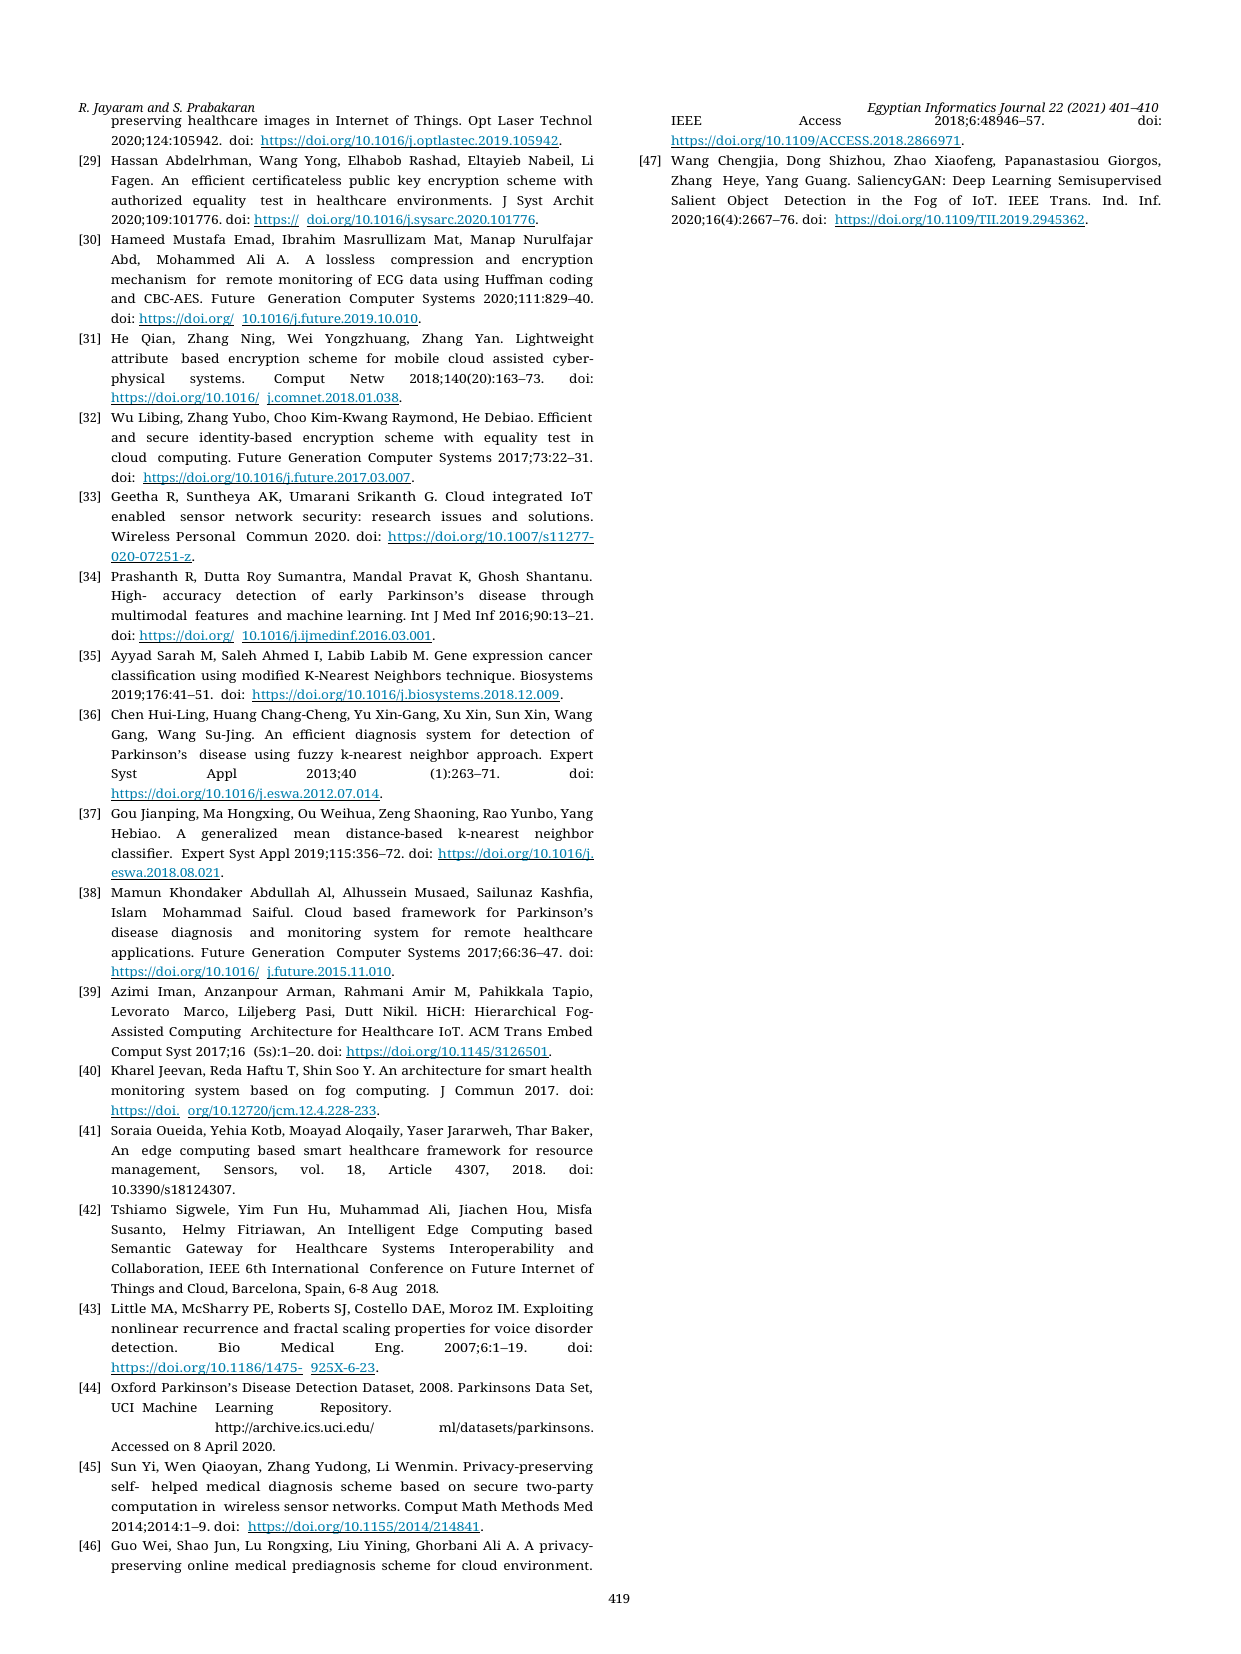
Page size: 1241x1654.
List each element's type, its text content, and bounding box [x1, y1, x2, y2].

picture [315, 217, 321, 224]
picture [151, 788, 155, 800]
picture [437, 692, 442, 701]
picture [404, 135, 408, 147]
list Prashanth R, Dutta Roy Sumantra, Mandal Pravat K, Ghosh Shantanu. High- accuracy detection of early Parkinson’s disease through multimodal features and machine learning. Int J Med Inf 2016;90:13–21. doi: https://doi.org/ 10.1016/j.ijmedinf.2016.03.001. [78, 568, 594, 644]
list Hassan Abdelrhman, Wang Yong, Elhabob Rashad, Eltayieb Nabeil, Li Fagen. An efficient certificateless public key encryption scheme with authorized equality test in healthcare environments. J Syst Archit 2020;109:101776. doi: https:// doi.org/10.1016/j.sysarc.2020.101776. [78, 152, 594, 228]
picture [278, 969, 284, 976]
list Oxford Parkinson’s Disease Detection Dataset, 2008. Parkinsons Data Set, UCI Machine Learning Repository. http://archive.ics.uci.edu/ ml/datasets/parkinsons. Accessed on 8 April 2020. [78, 1379, 594, 1456]
picture [297, 135, 301, 147]
picture [300, 313, 306, 321]
picture [472, 848, 478, 859]
picture [538, 531, 542, 543]
picture [314, 138, 320, 145]
list Kharel Jeevan, Reda Haftu T, Shin Soo Y. An architecture for smart health monitoring system based on fog computing. J Commun 2017. doi: https://doi. org/10.12720/jcm.12.4.228-233. [78, 1062, 594, 1119]
picture [261, 691, 266, 699]
picture [350, 135, 355, 147]
picture [387, 531, 393, 539]
list Tshiamo Sigwele, Yim Fun Hu, Muhammad Ali, Jiachen Hou, Misfa Susanto, Helmy Fitriawan, An Intelligent Edge Computing based Semantic Gateway for Healthcare Systems Interoperability and Collaboration, IEEE 6th International Conference on Future Internet of Things and Cloud, Barcelona, Spain, 6-8 Aug 2018. [78, 1201, 594, 1297]
picture [307, 474, 317, 482]
picture [481, 531, 486, 543]
picture [717, 135, 722, 145]
list He Qian, Zhang Ning, Wei Yongzhuang, Zhang Yan. Lightweight attribute based encryption scheme for mobile cloud assisted cyber-physical systems. Comput Netw 2018;140(20):163–73. doi: https://doi.org/10.1016/ j.comnet.2018.01.038. [78, 330, 594, 407]
picture [301, 135, 305, 147]
picture [176, 630, 180, 642]
picture [286, 689, 292, 701]
picture [164, 1108, 170, 1115]
picture [176, 472, 182, 483]
picture [319, 1363, 325, 1370]
picture [429, 1521, 433, 1532]
picture [147, 1105, 151, 1117]
picture [153, 1362, 157, 1374]
picture [873, 214, 877, 226]
list Wang Chengjia, Dong Shizhou, Zhao Xiaofeng, Papanastasiou Giorgos, Zhang Heye, Yang Guang. SaliencyGAN: Deep Learning Semisupervised Salient Object Detection in the Fog of IoT. IEEE Trans. Ind. Inf. 2020;16(4):2667–76. doi: https://doi.org/10.1109/TII.2019.2945362. [638, 152, 1162, 228]
picture [206, 1362, 210, 1374]
picture [479, 848, 483, 859]
picture [387, 1046, 391, 1057]
picture [393, 1521, 397, 1532]
picture [341, 689, 346, 701]
picture [396, 689, 400, 701]
picture [179, 313, 183, 325]
picture [350, 214, 355, 226]
list Sun Yi, Wen Qiaoyan, Zhang Yudong, Li Wenmin. Privacy-preserving self- helped medical diagnosis scheme based on secure two-party computation in wireless sensor networks. Comput Math Methods Med 2014;2014:1–9. doi: https://doi.org/10.1155/2014/214841. [78, 1458, 594, 1535]
picture [407, 689, 413, 697]
picture [294, 214, 298, 226]
picture [110, 1105, 116, 1113]
picture [151, 966, 155, 978]
picture [157, 475, 166, 483]
picture [475, 1047, 482, 1054]
list Soraia Oueida, Yehia Kotb, Moayad Aloqaily, Yaser Jararweh, Thar Baker, An edge computing based smart healthcare framework for resource management, Sensors, vol. 18, Article 4307, 2018. doi: 10.3390/s18124307. [78, 1122, 594, 1198]
picture [255, 966, 259, 978]
picture [230, 630, 234, 642]
list Gou Jianping, Ma Hongxing, Ou Weihua, Zeng Shaoning, Rao Yunbo, Yang Hebiao. A generalized mean distance-based k-nearest neighbor classifier. Expert Syst Appl 2019;115:356–72. doi: https://doi.org/10.1016/j. eswa.2018.08.021. [78, 805, 594, 882]
picture [582, 848, 586, 859]
picture [291, 214, 295, 226]
picture [844, 219, 852, 224]
picture [274, 137, 284, 147]
picture [330, 630, 335, 640]
picture [448, 1522, 456, 1529]
picture [360, 1363, 366, 1370]
picture [231, 472, 239, 483]
picture [974, 214, 986, 226]
picture [705, 135, 711, 147]
picture [182, 472, 186, 483]
picture [293, 689, 297, 701]
picture [151, 1105, 155, 1117]
picture [543, 136, 550, 143]
list Azimi Iman, Anzanpour Arman, Rahmani Amir M, Pahikkala Tapio, Levorato Marco, Liljeberg Pasi, Dutt Nikil. HiCH: Hierarchical Fog-Assisted Computing Architecture for Healthcare IoT. ACM Trans Embed Comput Syst 2017;16 (5s):1–20. doi: https://doi.org/10.1145/3126501. [78, 983, 594, 1060]
picture [261, 1362, 265, 1374]
picture [151, 392, 155, 404]
list Wu Libing, Zhang Yubo, Choo Kim-Kwang Raymond, He Debiao. Efficient and secure identity-based encryption scheme with equality test in cloud computing. Future Generation Computer Systems 2017;73:22–31. doi: https://doi.org/10.1016/j.future.2017.03.007. [78, 409, 594, 486]
picture [317, 394, 322, 402]
picture [834, 214, 840, 222]
picture [285, 1521, 289, 1532]
picture [247, 1521, 253, 1529]
picture [255, 392, 259, 404]
picture [430, 531, 434, 543]
picture [147, 966, 151, 978]
picture [336, 692, 342, 699]
picture [147, 788, 151, 800]
list Guo Wei, Shao Jun, Lu Rongxing, Liu Yining, Ghorbani Ali A. A privacy- preserving online medical prediagnosis scheme for cloud environment. IEEE Access 2018;6:48946–57. doi: https://doi.org/10.1109/ACCESS.2018.2866971. [78, 1537, 594, 1574]
picture [870, 214, 874, 226]
picture [180, 630, 184, 642]
picture [149, 1362, 153, 1374]
picture [147, 392, 151, 404]
list Mamun Khondaker Abdullah Al, Alhussein Musaed, Sailunaz Kashfia, Islam Mohammad Saiful. Cloud based framework for Parkinson’s disease diagnosis and monitoring system for remote healthcare applications. Future Generation Computer Systems 2017;66:36–47. doi: https://doi.org/10.1016/ j.future.2015.11.010. [78, 884, 594, 981]
picture [355, 1048, 364, 1056]
picture [298, 689, 303, 699]
list Guo Wei, Shao Jun, Lu Rongxing, Liu Yining, Ghorbani Ali A. A privacy- preserving online medical prediagnosis scheme for cloud environment. IEEE Access 2018;6:48946–57. doi: https://doi.org/10.1109/ACCESS.2018.2866971. [638, 112, 1162, 149]
picture [202, 1108, 208, 1115]
picture [760, 135, 765, 147]
picture [879, 214, 884, 224]
picture [403, 214, 409, 226]
picture [281, 395, 287, 402]
picture [484, 848, 489, 858]
picture [282, 472, 286, 483]
picture [426, 531, 430, 543]
picture [228, 313, 233, 325]
picture [383, 1046, 387, 1057]
picture [921, 214, 926, 226]
picture [289, 313, 293, 325]
picture [283, 1108, 293, 1113]
list Hameed Mustafa Emad, Ibrahim Masrullizam Mat, Manap Nurulfajar Abd, Mohammed Ali A. A lossless compression and encryption mechanism for remote monitoring of ECG data using Huffman coding and CBC-AES. Future Generation Computer Systems 2020;111:829–40. doi: https://doi.org/ 10.1016/j.future.2019.10.010. [78, 231, 594, 327]
list Ayyad Sarah M, Saleh Ahmed I, Labib Labib M. Gene expression cancer classification using modified K-Nearest Neighbors technique. Biosystems 2019;176:41–51. doi: https://doi.org/10.1016/j.biosystems.2018.12.009. [78, 647, 594, 703]
picture [526, 1047, 532, 1056]
picture [120, 1364, 133, 1370]
picture [755, 138, 761, 145]
picture [421, 692, 427, 699]
picture [148, 632, 157, 640]
text preserving healthcare images in Internet of Things. Opt Laser Technol 2020;124:105942. doi: https://doi.org/10.1016/j.optlastec.2019.105942. [111, 112, 594, 149]
list Chen Hui-Ling, Huang Chang-Cheng, Yu Xin-Gang, Xu Xin, Sun Xin, Wang Gang, Wang Su-Jing. An efficient diagnosis system for detection of Parkinson’s disease using fuzzy k-nearest neighbor approach. Expert Syst Appl 2013;40 (1):263–71. doi: https://doi.org/10.1016/j.eswa.2012.07.014. [78, 706, 594, 802]
picture [330, 138, 336, 145]
list Geetha R, Suntheya AK, Umarani Srikanth G. Cloud integrated IoT enabled sensor network security: research issues and solutions. Wireless Personal Commun 2020. doi: https://doi.org/10.1007/s11277- 020-07251-z. [78, 488, 594, 565]
picture [339, 1521, 343, 1532]
picture [711, 135, 715, 147]
picture [437, 1046, 441, 1057]
picture [289, 630, 293, 642]
picture [447, 850, 456, 858]
picture [521, 851, 528, 859]
picture [314, 315, 324, 323]
picture [490, 1046, 494, 1057]
picture [289, 1521, 293, 1532]
picture [815, 135, 819, 147]
list Little MA, McSharry PE, Roberts SJ, Costello DAE, Moroz IM. Exploiting nonlinear recurrence and fractal scaling properties for voice disorder detection. Bio Medical Eng. 2007;6:1–19. doi: https://doi.org/10.1186/1475- 925X-6-23. [78, 1300, 594, 1376]
picture [176, 313, 180, 325]
picture [268, 1105, 274, 1117]
picture [528, 848, 532, 859]
picture [293, 472, 299, 480]
picture [207, 1105, 212, 1117]
picture [185, 313, 190, 323]
picture [255, 788, 259, 800]
